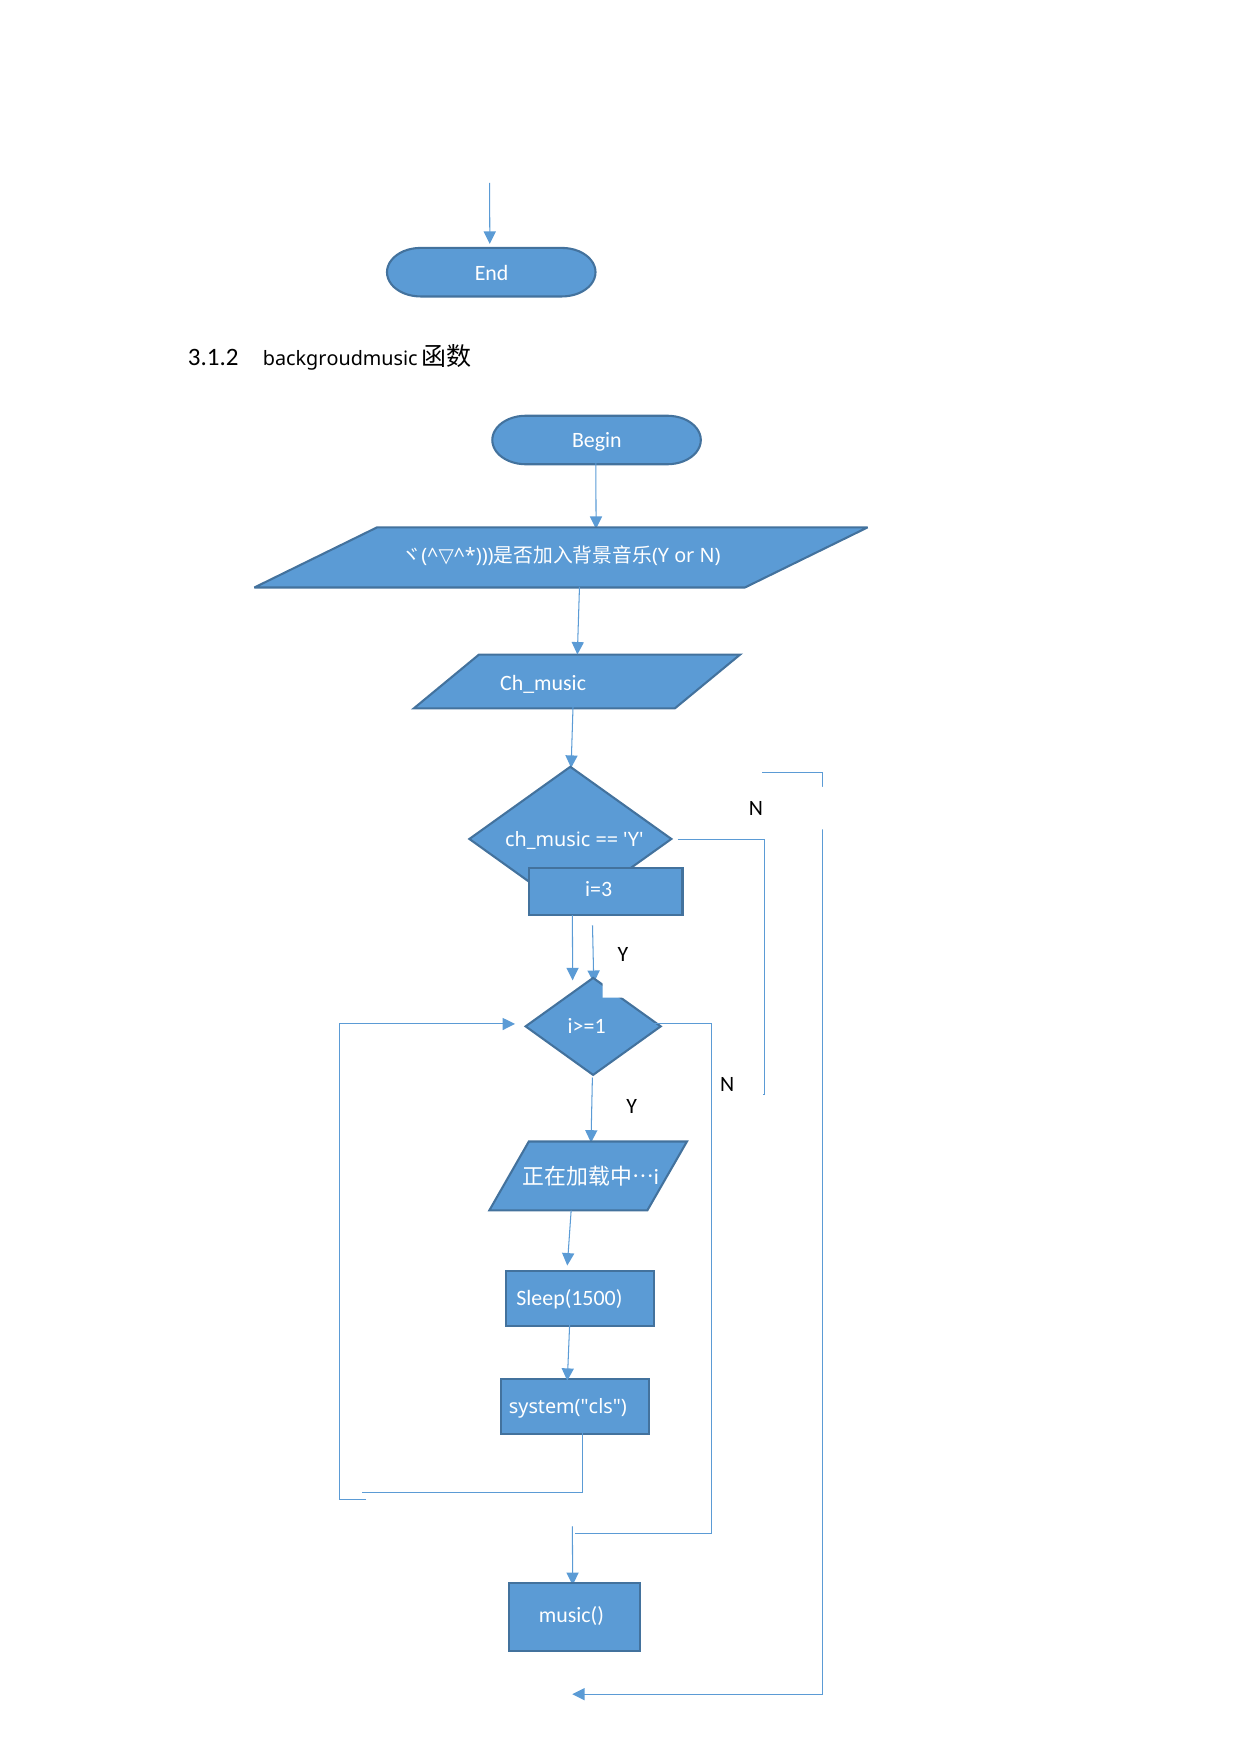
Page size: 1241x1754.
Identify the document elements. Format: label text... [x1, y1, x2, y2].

list backgroudmusic函数 [188, 322, 1053, 387]
